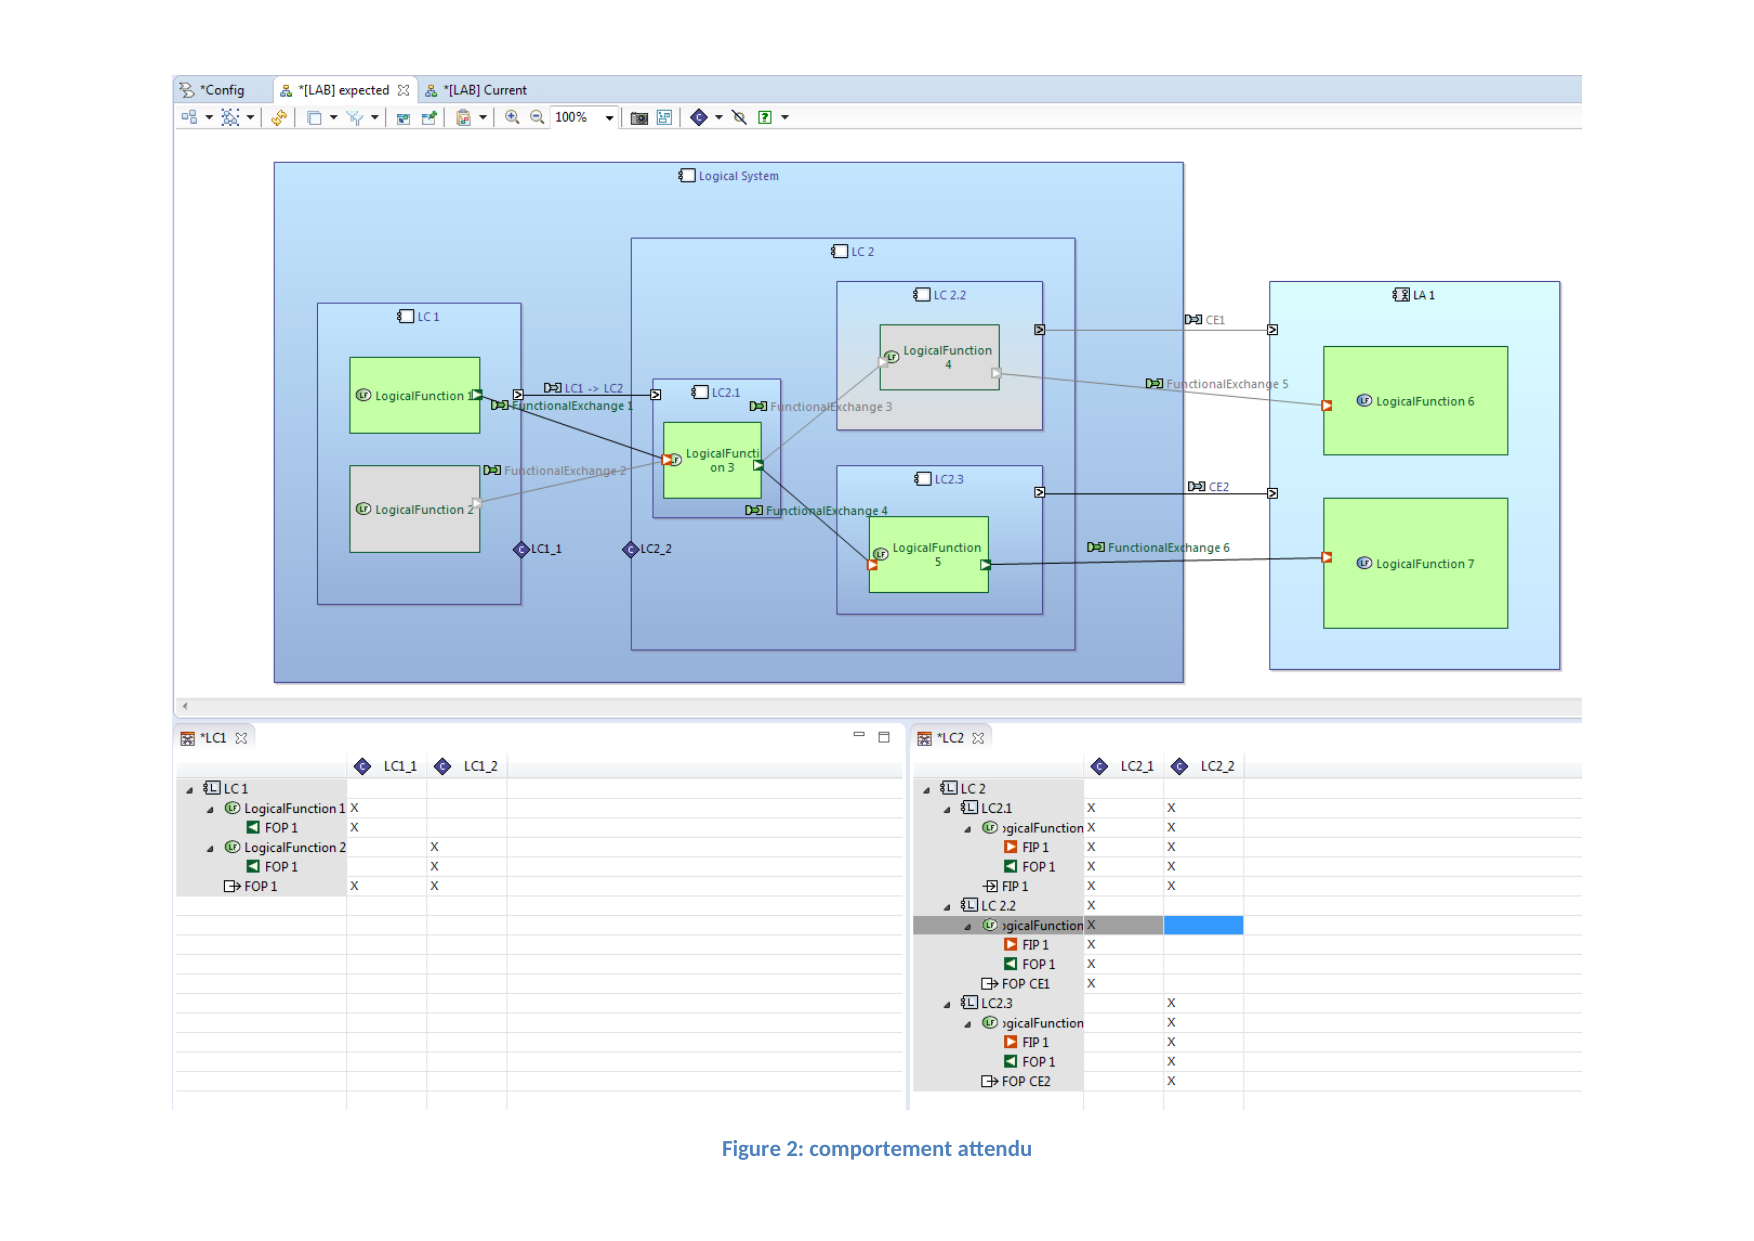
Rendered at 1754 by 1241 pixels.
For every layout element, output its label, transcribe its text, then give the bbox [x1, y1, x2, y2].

text Figure 2: comportement attendu [75, 1134, 1679, 1162]
picture [172, 75, 1582, 1110]
